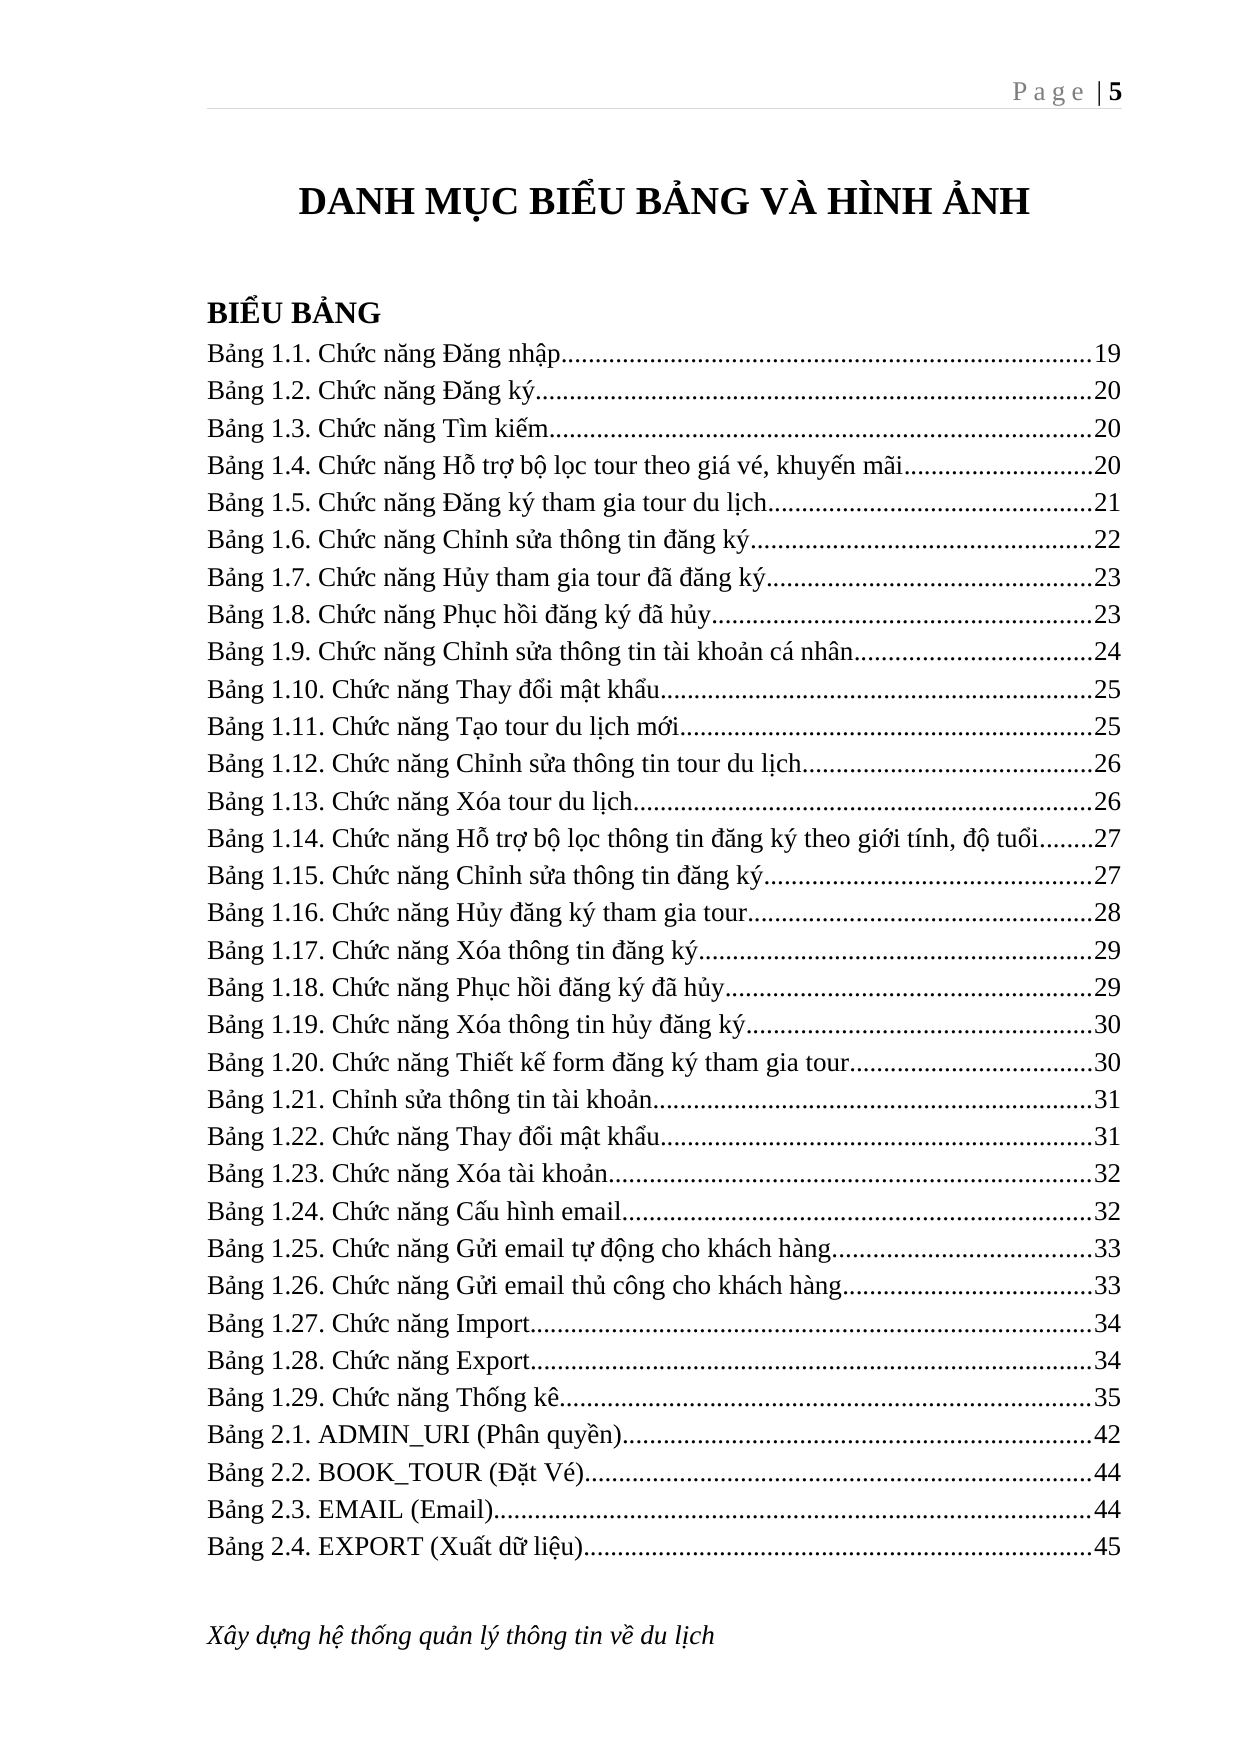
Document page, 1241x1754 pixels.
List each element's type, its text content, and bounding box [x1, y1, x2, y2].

text BIỂU BẢNG [207, 294, 1122, 330]
text Bảng 1.17. Chức năng Xóa thông tin đăng ký 29 [207, 934, 1122, 965]
text Bảng 1.21. Chỉnh sửa thông tin tài khoản 31 [207, 1083, 1122, 1114]
text Bảng 1.1. Chức năng Đăng nhập 19 [207, 337, 1122, 368]
text Bảng 1.3. Chức năng Tìm kiếm 20 [207, 412, 1122, 443]
text Bảng 1.7. Chức năng Hủy tham gia tour đã đăng ký 23 [207, 561, 1122, 592]
text Bảng 1.4. Chức năng Hỗ trợ bộ lọc tour theo giá vé, khuyến mãi 20 [207, 449, 1122, 480]
text Bảng 1.10. Chức năng Thay đổi mật khẩu 25 [207, 673, 1122, 704]
text Bảng 1.20. Chức năng Thiết kế form đăng ký tham gia tour 30 [207, 1046, 1122, 1077]
text Bảng 1.8. Chức năng Phục hồi đăng ký đã hủy 23 [207, 598, 1122, 629]
text Bảng 1.23. Chức năng Xóa tài khoản 32 [207, 1158, 1122, 1189]
text Bảng 1.25. Chức năng Gửi email tự động cho khách hàng 33 [207, 1232, 1122, 1263]
text Bảng 1.29. Chức năng Thống kê 35 [207, 1381, 1122, 1412]
text Bảng 1.28. Chức năng Export 34 [207, 1344, 1122, 1375]
text Bảng 2.4. EXPORT (Xuất dữ liệu) 45 [207, 1531, 1122, 1562]
text Bảng 1.26. Chức năng Gửi email thủ công cho khách hàng 33 [207, 1269, 1122, 1301]
text Bảng 1.15. Chức năng Chỉnh sửa thông tin đăng ký 27 [207, 859, 1122, 890]
text Bảng 2.2. BOOK_TOUR (Đặt Vé) 44 [207, 1456, 1122, 1487]
text Bảng 1.24. Chức năng Cấu hình email 32 [207, 1195, 1122, 1226]
text Bảng 1.27. Chức năng Import 34 [207, 1307, 1122, 1338]
text Bảng 1.9. Chức năng Chỉnh sửa thông tin tài khoản cá nhân 24 [207, 636, 1122, 667]
text Bảng 1.18. Chức năng Phục hồi đăng ký đã hủy 29 [207, 971, 1122, 1002]
text Bảng 2.1. ADMIN_URI (Phân quyền) 42 [207, 1419, 1122, 1450]
text Bảng 1.2. Chức năng Đăng ký 20 [207, 374, 1122, 406]
text Bảng 1.12. Chức năng Chỉnh sửa thông tin tour du lịch 26 [207, 747, 1122, 778]
text Bảng 2.3. EMAIL (Email) 44 [207, 1493, 1122, 1524]
subtitle DANH MỤC BIỂU BẢNG VÀ HÌNH ẢNH [207, 177, 1122, 223]
text Bảng 1.22. Chức năng Thay đổi mật khẩu 31 [207, 1120, 1122, 1151]
text Bảng 1.19. Chức năng Xóa thông tin hủy đăng ký 30 [207, 1008, 1122, 1039]
text Bảng 1.5. Chức năng Đăng ký tham gia tour du lịch 21 [207, 486, 1122, 517]
text Bảng 1.13. Chức năng Xóa tour du lịch 26 [207, 785, 1122, 816]
text Bảng 1.16. Chức năng Hủy đăng ký tham gia tour 28 [207, 897, 1122, 928]
text Bảng 1.6. Chức năng Chỉnh sửa thông tin đăng ký 22 [207, 524, 1122, 555]
text Bảng 1.11. Chức năng Tạo tour du lịch mới 25 [207, 710, 1122, 741]
text Bảng 1.14. Chức năng Hỗ trợ bộ lọc thông tin đăng ký theo giới tính, độ tuổi 27 [207, 822, 1122, 853]
